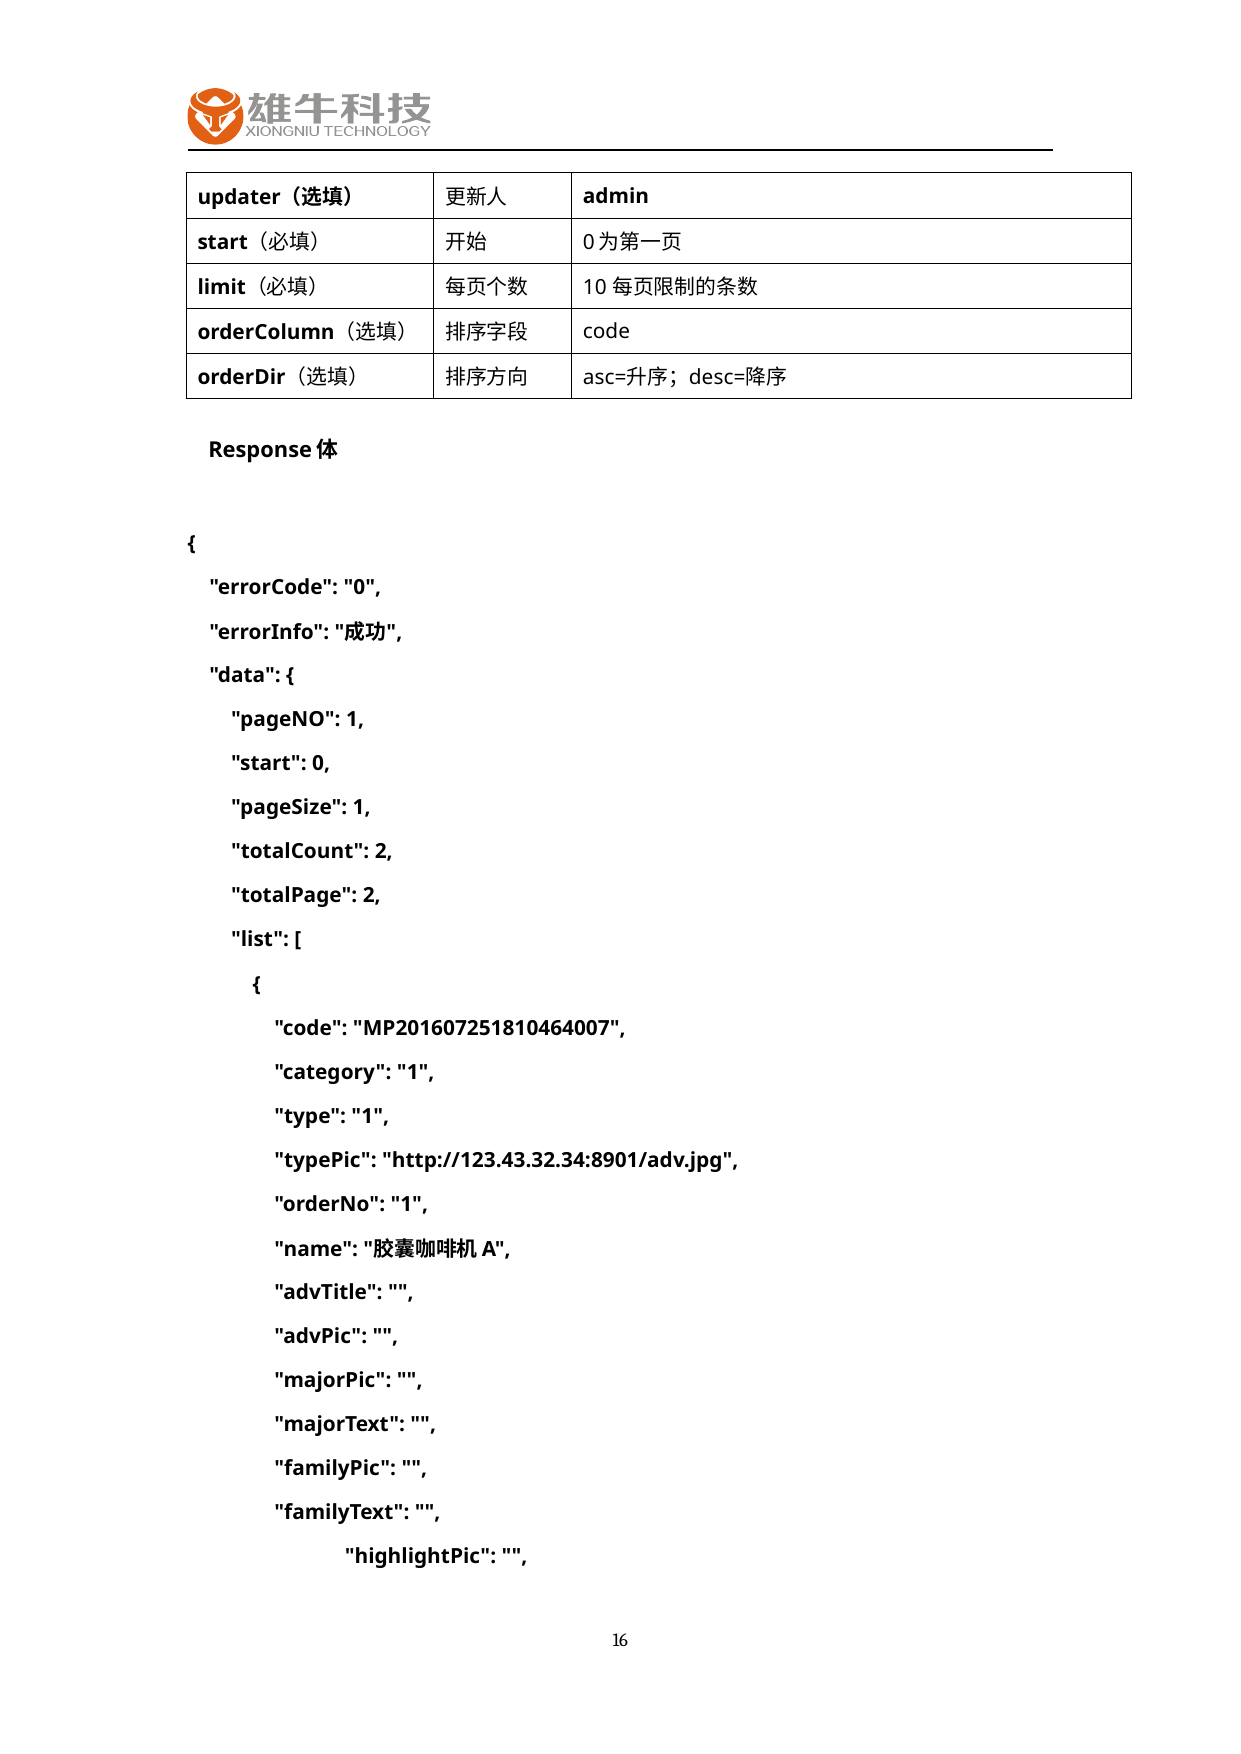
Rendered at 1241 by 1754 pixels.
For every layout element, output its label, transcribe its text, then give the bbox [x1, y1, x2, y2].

table_cell 10 每页限制的条数 [572, 264, 1131, 308]
text "totalPage": 2, [187, 873, 1053, 917]
text "pageNO": 1, [187, 696, 1053, 741]
table_cell 更新人 [434, 173, 571, 217]
table_cell orderDir（选填） [187, 354, 433, 398]
table_cell orderColumn（选填） [187, 309, 433, 353]
text { [187, 961, 1053, 1005]
text "majorPic": "", [187, 1357, 1053, 1401]
table_cell code [572, 309, 1131, 353]
text "totalCount": 2, [187, 829, 1053, 873]
table_cell admin [572, 173, 1131, 217]
table_cell 0为第一页 [572, 219, 1131, 262]
text "name": "胶囊咖啡机A", [187, 1225, 1053, 1269]
text { [187, 520, 1053, 564]
text "majorText": "", [187, 1401, 1053, 1446]
text "typePic": "http://123.43.32.34:8901/adv.jpg", [187, 1137, 1053, 1181]
table_cell 排序方向 [434, 354, 571, 398]
table_cell 每页个数 [434, 264, 571, 308]
text "code": "MP201607251810464007", [187, 1005, 1053, 1049]
subtitle Response体 [202, 426, 1053, 470]
table_cell limit（必填） [187, 264, 433, 308]
text "familyPic": "", [187, 1446, 1053, 1489]
text "data": { [187, 652, 1053, 696]
text "orderNo": "1", [187, 1181, 1053, 1225]
text "category": "1", [187, 1049, 1053, 1093]
text "pageSize": 1, [187, 784, 1053, 829]
text "errorInfo": "成功", [187, 608, 1053, 652]
table_cell updater（选填） [187, 173, 433, 217]
text "type": "1", [187, 1093, 1053, 1137]
text "advTitle": "", [187, 1269, 1053, 1313]
table_cell 开始 [434, 219, 571, 262]
table_cell start（必填） [187, 219, 433, 262]
text "errorCode": "0", [187, 564, 1053, 608]
table_cell asc=升序；desc=降序 [572, 354, 1131, 398]
text "advPic": "", [187, 1313, 1053, 1357]
text "highlightPic": "", [187, 1534, 1053, 1578]
text "list": [ [187, 917, 1053, 961]
text "start": 0, [187, 741, 1053, 784]
picture [187, 88, 433, 147]
text "familyText": "", [187, 1489, 1053, 1534]
table_cell 排序字段 [434, 309, 571, 353]
